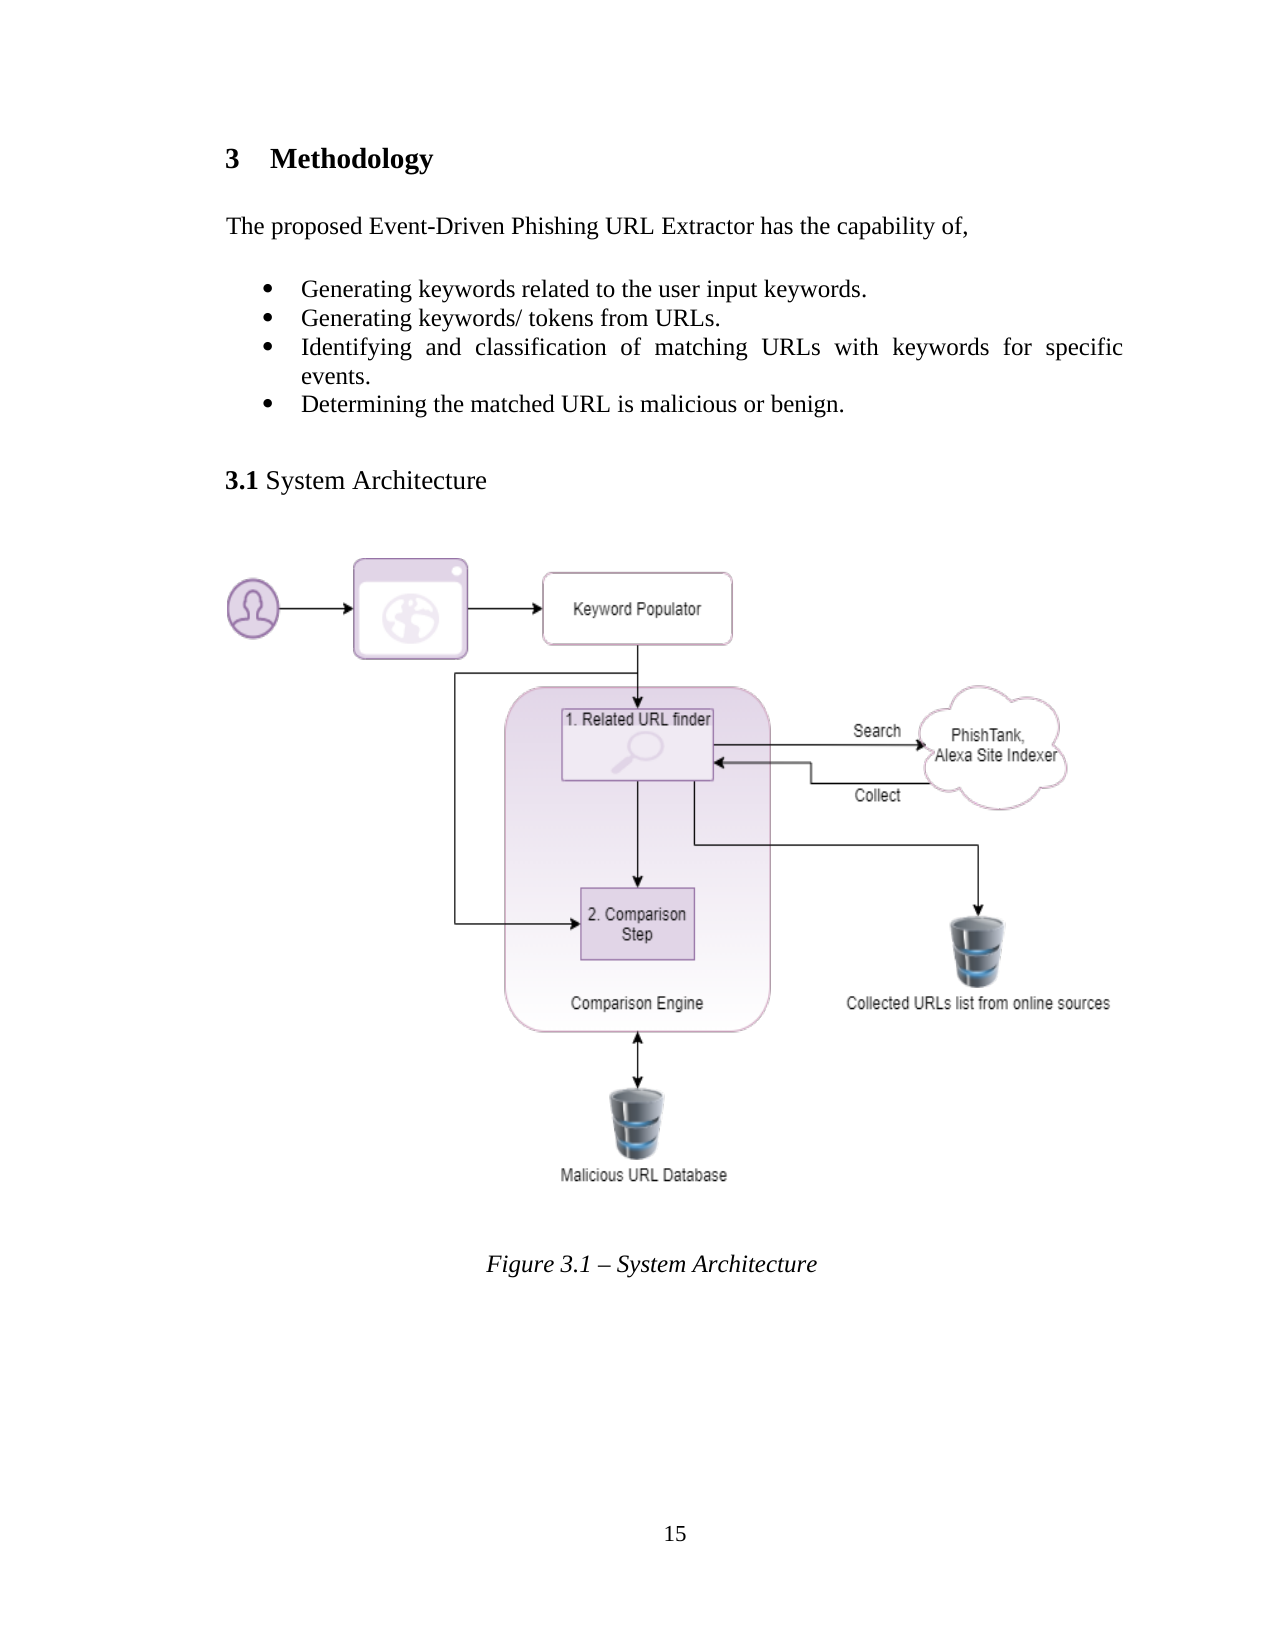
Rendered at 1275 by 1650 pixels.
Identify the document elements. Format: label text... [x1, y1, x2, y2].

picture [227, 558, 1124, 1190]
list Determining the matched URL is malicious or benign. [263, 389, 1124, 418]
text The proposed Event-Driven Phishing URL Extractor has the capability of, [226, 211, 1124, 240]
list Generating keywords/ tokens from URLs. [263, 303, 1124, 332]
list Identifying and classification of matching URLs with keywords for specific events. [263, 332, 1124, 389]
text Figure 3.1 – System Architecture [179, 1249, 1124, 1278]
subtitle Methodology [225, 142, 1148, 175]
subtitle 3.1 System Architecture [225, 464, 1148, 496]
list Generating keywords related to the user input keywords. [263, 274, 1124, 303]
